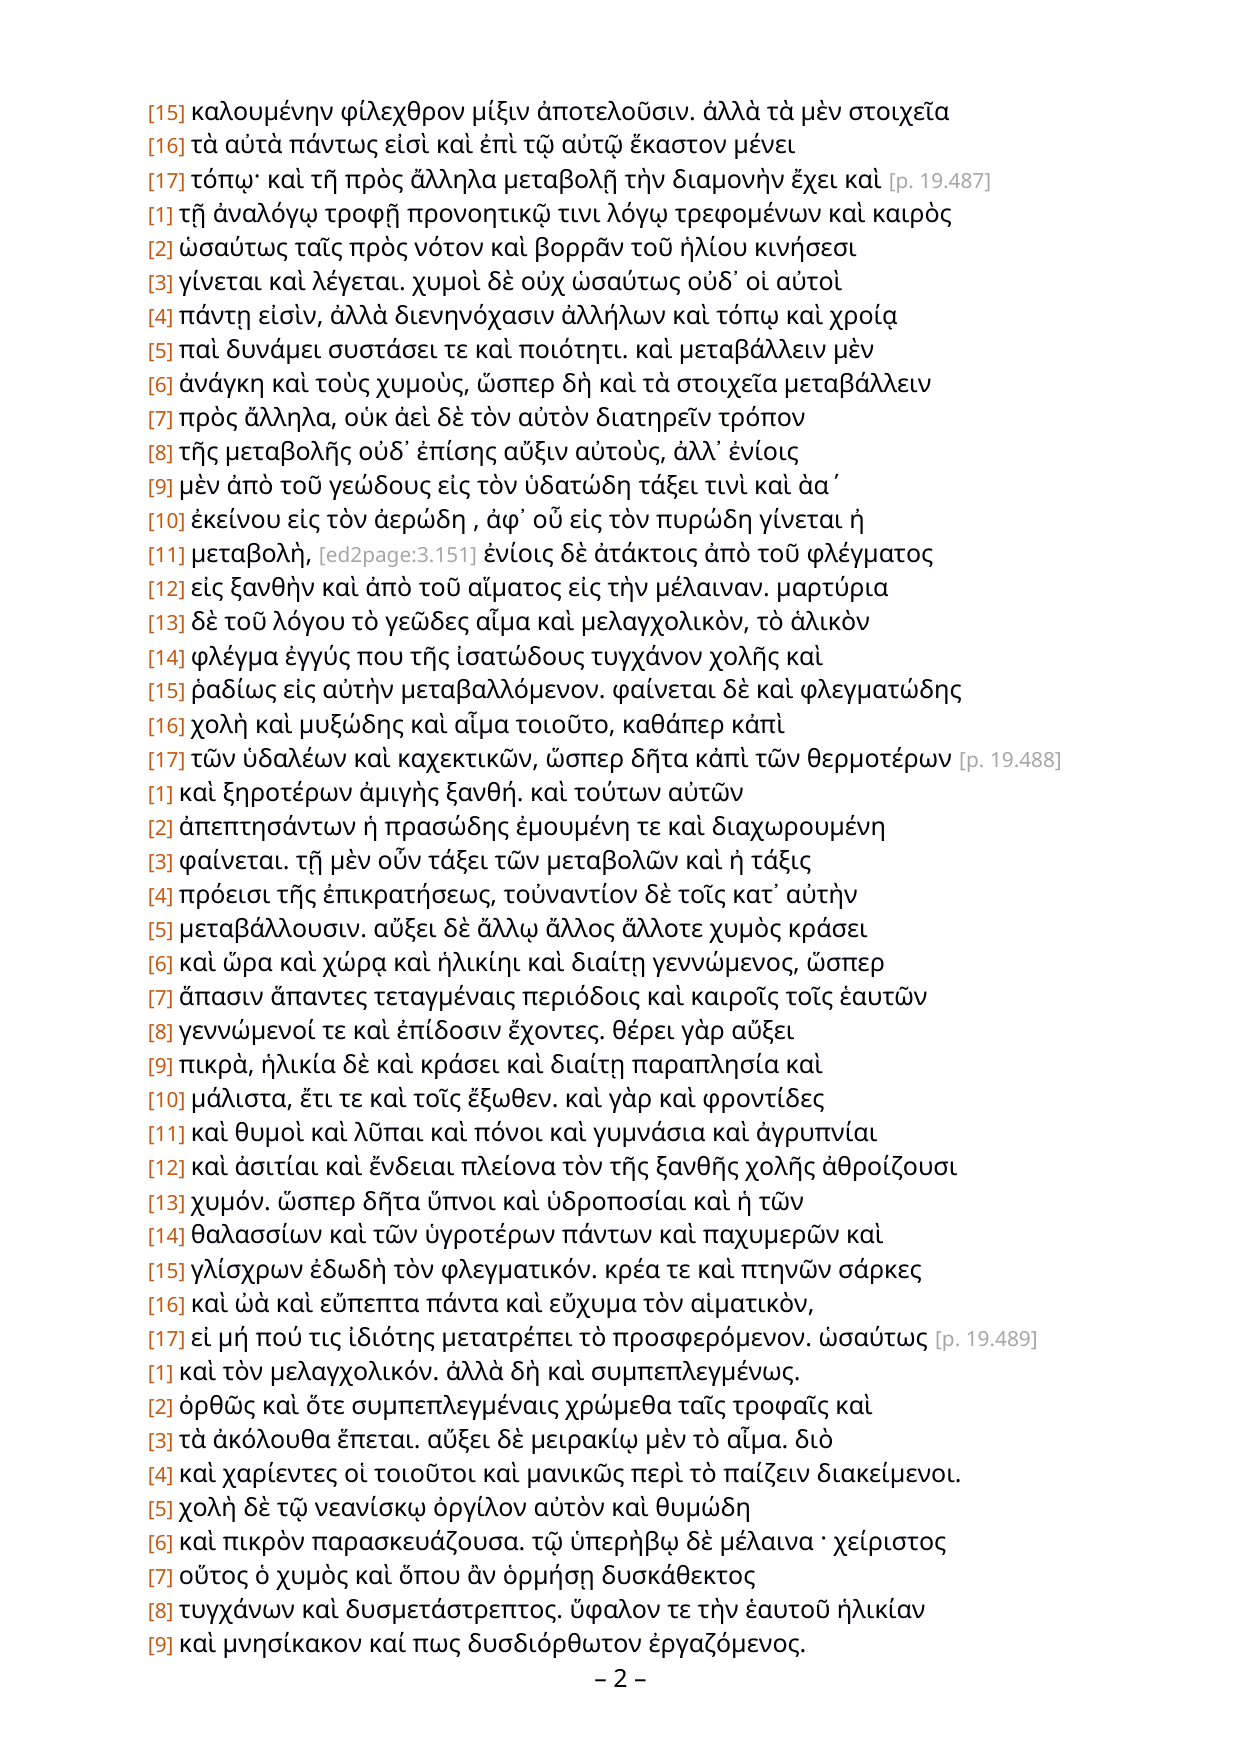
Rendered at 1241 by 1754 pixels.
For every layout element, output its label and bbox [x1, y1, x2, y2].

text [148, 93, 1092, 1660]
